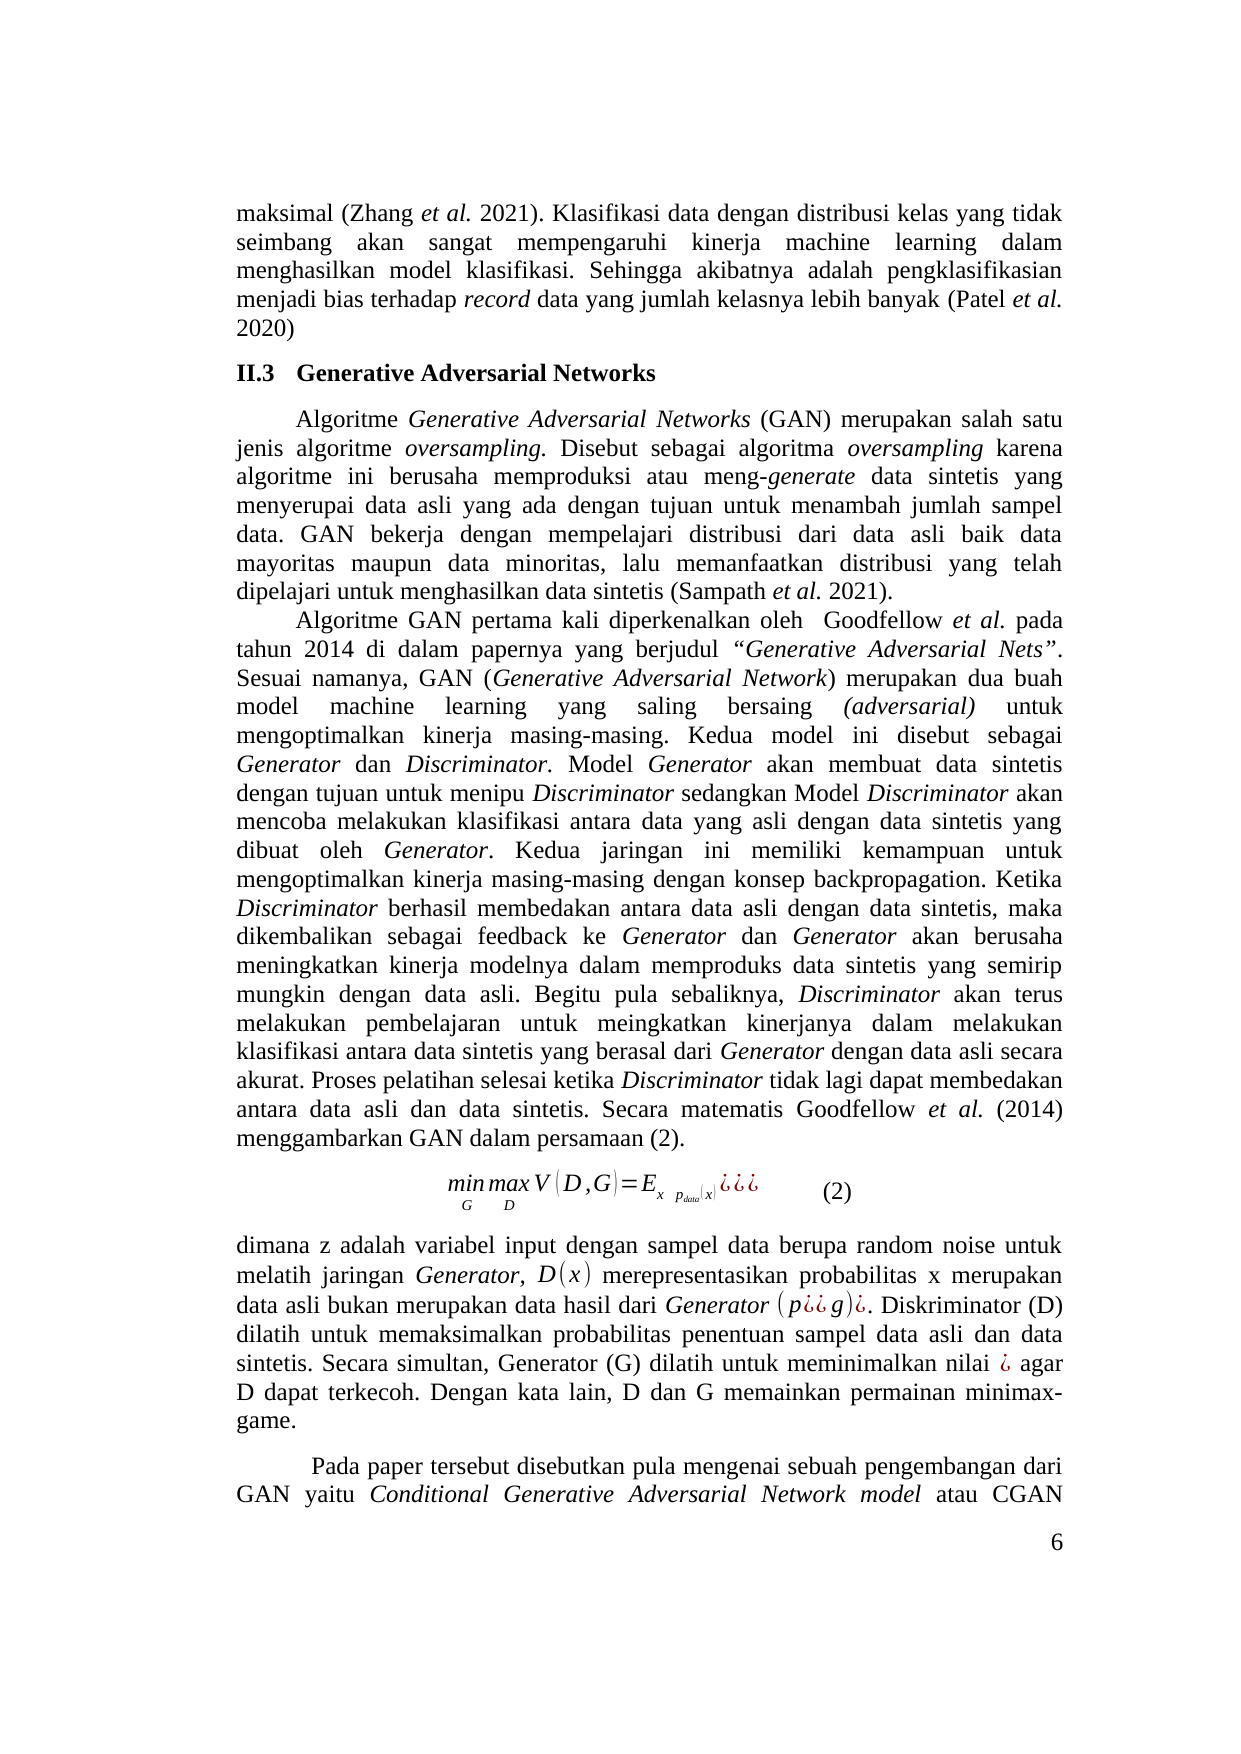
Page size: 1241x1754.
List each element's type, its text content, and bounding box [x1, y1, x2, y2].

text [236, 1451, 1063, 1508]
text Algoritme GAN pertama kali diperkenalkan oleh Goodfellow et al. pada tahun 2014 di dalam papernya yang berjudul “Generative Adversarial Nets”. Sesuai namanya, GAN (Generative Adversarial Network) merupakan dua buah model machine learning yang saling bersaing (adversarial) untuk mengoptimalkan kinerja masing-masing. Kedua model ini disebut sebagai Generator dan Discriminator. Model Generator akan membuat data sintetis dengan tujuan untuk menipu Discriminator sedangkan Model Discriminator akan mencoba melakukan klasifikasi antara data yang asli dengan data sintetis yang dibuat oleh Generator. Kedua jaringan ini memiliki kemampuan untuk mengoptimalkan kinerja masing-masing dengan konsep backpropagation. Ketika Discriminator berhasil membedakan antara data asli dengan data sintetis, maka dikembalikan sebagai feedback ke Generator dan Generator akan berusaha meningkatkan kinerja modelnya dalam memproduks data sintetis yang semirip mungkin dengan data asli. Begitu pula sebaliknya, Discriminator akan terus melakukan pembelajaran untuk meingkatkan kinerjanya dalam melakukan klasifikasi antara data sintetis yang berasal dari Generator dengan data asli secara akurat. Proses pelatihan selesai ketika Discriminator tidak lagi dapat membedakan antara data asli dan data sintetis. Secara matematis Goodfellow et al. (2014) menggambarkan GAN dalam persamaan (2). [236, 605, 1063, 1151]
text dimana z adalah variabel input dengan sampel data berupa random noise untuk melatih jaringan Generator, merepresentasikan probabilitas x merupakan data asli bukan merupakan data hasil dari Generator . Diskriminator (D) dilatih untuk memaksimalkan probabilitas penentuan sampel data asli dan data sintetis. Secara simultan, Generator (G) dilatih untuk meminimalkan nilai agar D dapat terkecoh. Dengan kata lain, D dan G memainkan permainan minimax-game. [236, 1230, 1063, 1434]
subtitle Generative Adversarial Networks [236, 358, 1063, 387]
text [236, 198, 1063, 342]
text (2) [236, 1168, 1063, 1214]
text Algoritme Generative Adversarial Networks (GAN) merupakan salah satu jenis algoritme oversampling. Disebut sebagai algoritma oversampling karena algoritme ini berusaha memproduksi atau meng-generate data sintetis yang menyerupai data asli yang ada dengan tujuan untuk menambah jumlah sampel data. GAN bekerja dengan mempelajari distribusi dari data asli baik data mayoritas maupun data minoritas, lalu memanfaatkan distribusi yang telah dipelajari untuk menghasilkan data sintetis (Sampath et al. 2021). [236, 404, 1063, 605]
